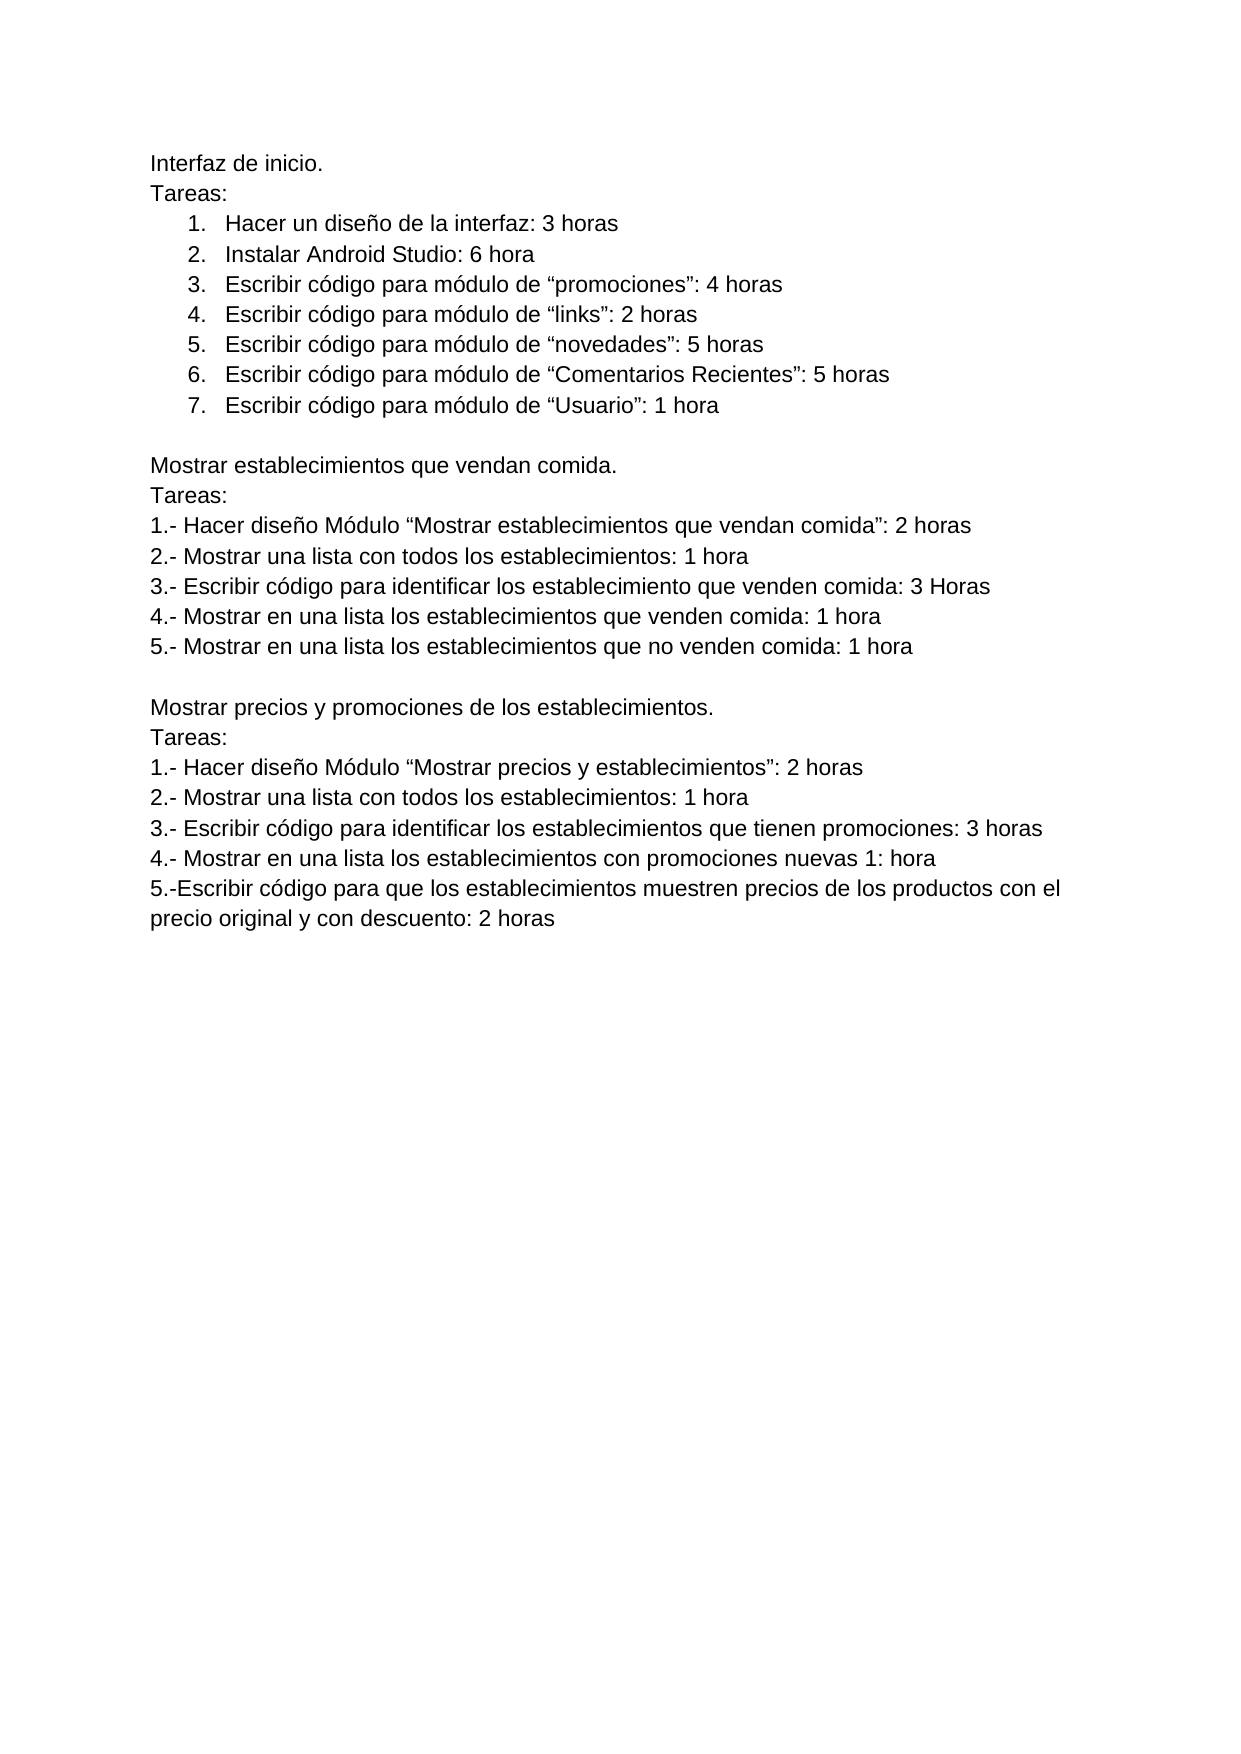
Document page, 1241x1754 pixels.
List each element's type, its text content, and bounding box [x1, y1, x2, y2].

list Escribir código para módulo de “Usuario”: 1 hora [187, 392, 1090, 418]
text Interfaz de inicio. [150, 150, 1090, 176]
list Escribir código para módulo de “links”: 2 horas [187, 301, 1090, 327]
text Mostrar establecimientos que vendan comida. [150, 452, 1090, 478]
list Escribir código para módulo de “Comentarios Recientes”: 5 horas [187, 361, 1090, 388]
list Instalar Android Studio: 6 hora [187, 241, 1090, 267]
text Tareas: 1.- Hacer diseño Módulo “Mostrar precios y establecimientos”: 2 horas 2.- Mostrar una lista con todos los establecimientos: 1 hora [150, 724, 1090, 811]
list Escribir código para módulo de “novedades”: 5 horas [187, 331, 1090, 358]
text Mostrar precios y promociones de los establecimientos. [150, 694, 1090, 720]
text 3.- Escribir código para identificar los establecimientos que tienen promociones: 3 horas 4.- Mostrar en una lista los establecimientos con promociones nuevas 1: hora 5.-Escribir código para que los establecimientos muestren precios de los productos con el precio original y con descuento: 2 horas [150, 814, 1090, 932]
list Escribir código para módulo de “promociones”: 4 horas [187, 271, 1090, 297]
text Tareas: 1.- Hacer diseño Módulo “Mostrar establecimientos que vendan comida”: 2 horas 2.- Mostrar una lista con todos los establecimientos: 1 hora [150, 482, 1090, 569]
text 3.- Escribir código para identificar los establecimiento que venden comida: 3 Horas 4.- Mostrar en una lista los establecimientos que venden comida: 1 hora 5.- Mostrar en una lista los establecimientos que no venden comida: 1 hora [150, 573, 1090, 690]
text Tareas: [150, 180, 1090, 207]
list Hacer un diseño de la interfaz: 3 horas [187, 210, 1090, 237]
